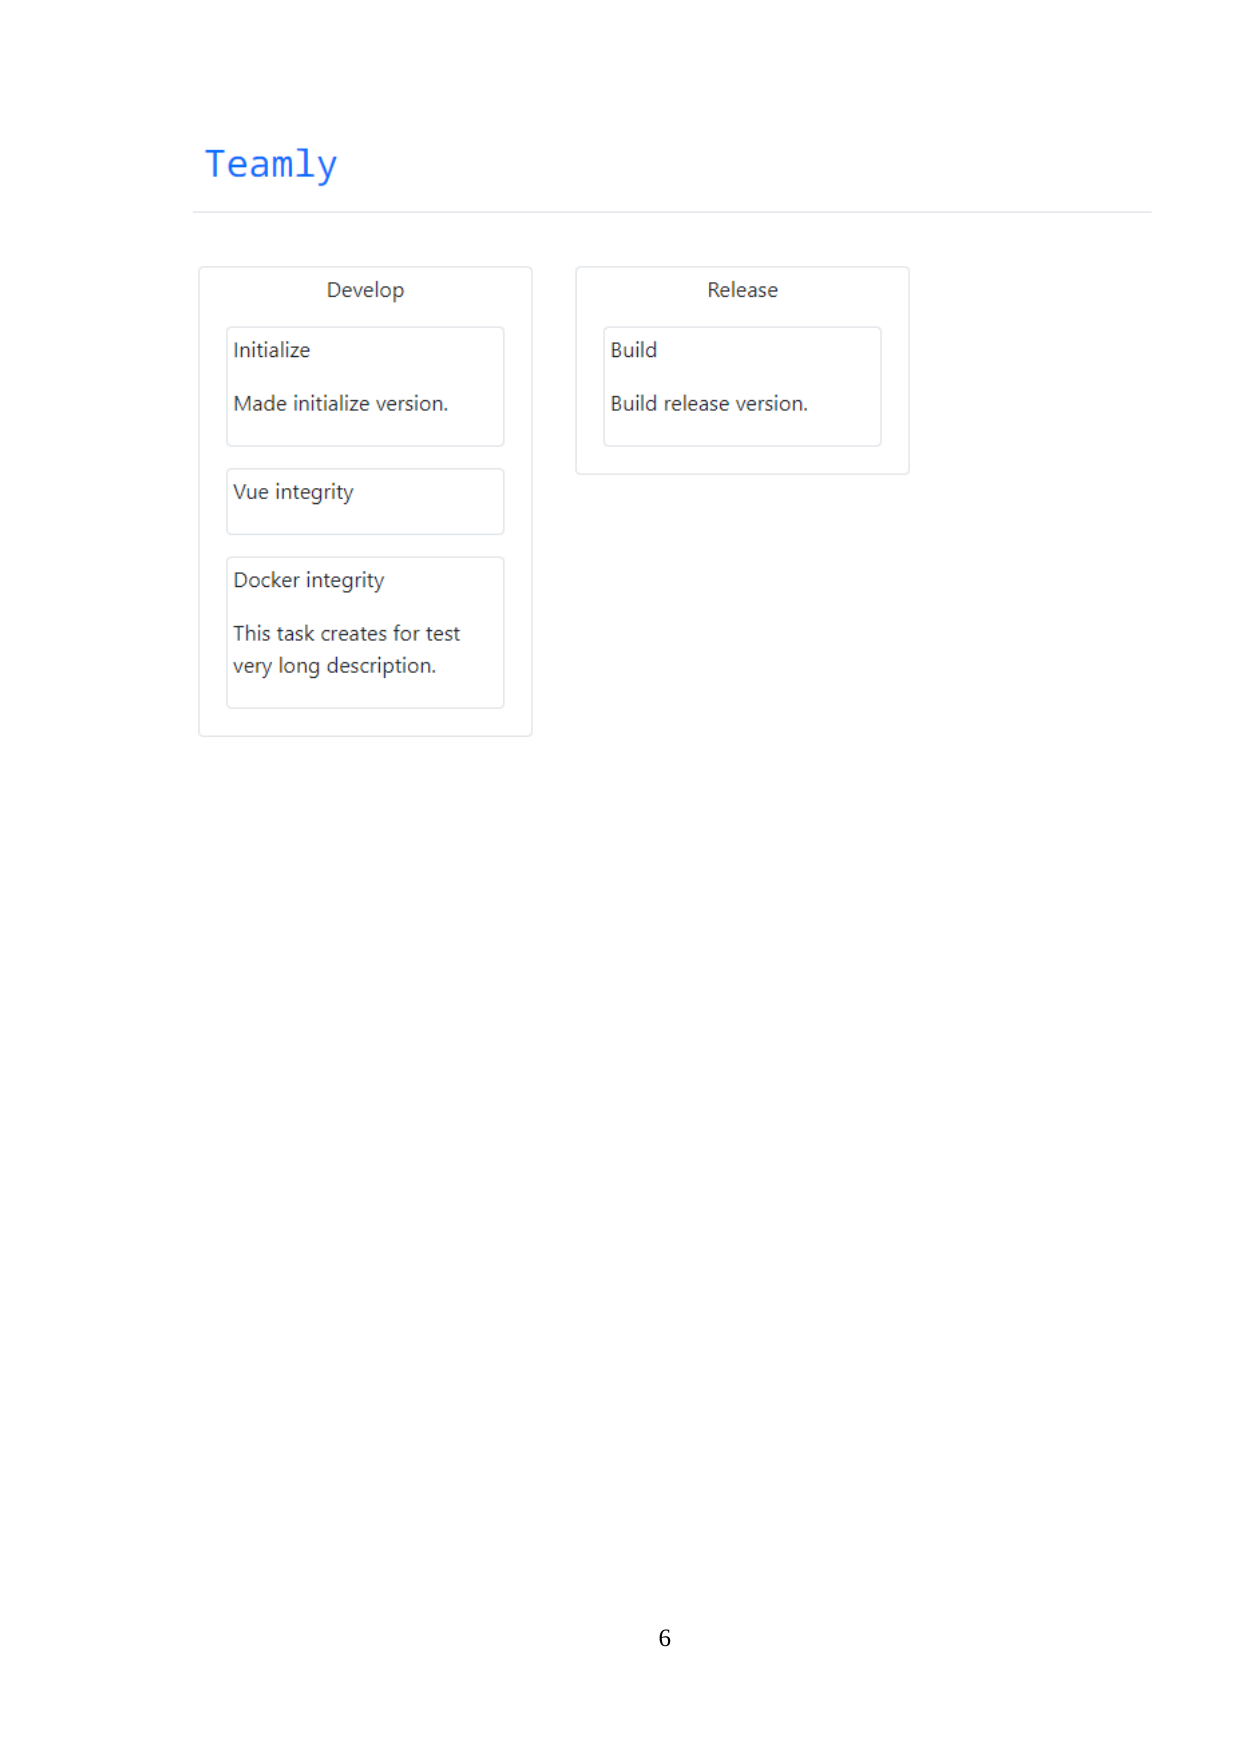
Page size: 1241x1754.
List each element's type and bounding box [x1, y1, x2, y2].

picture [177, 118, 1152, 828]
